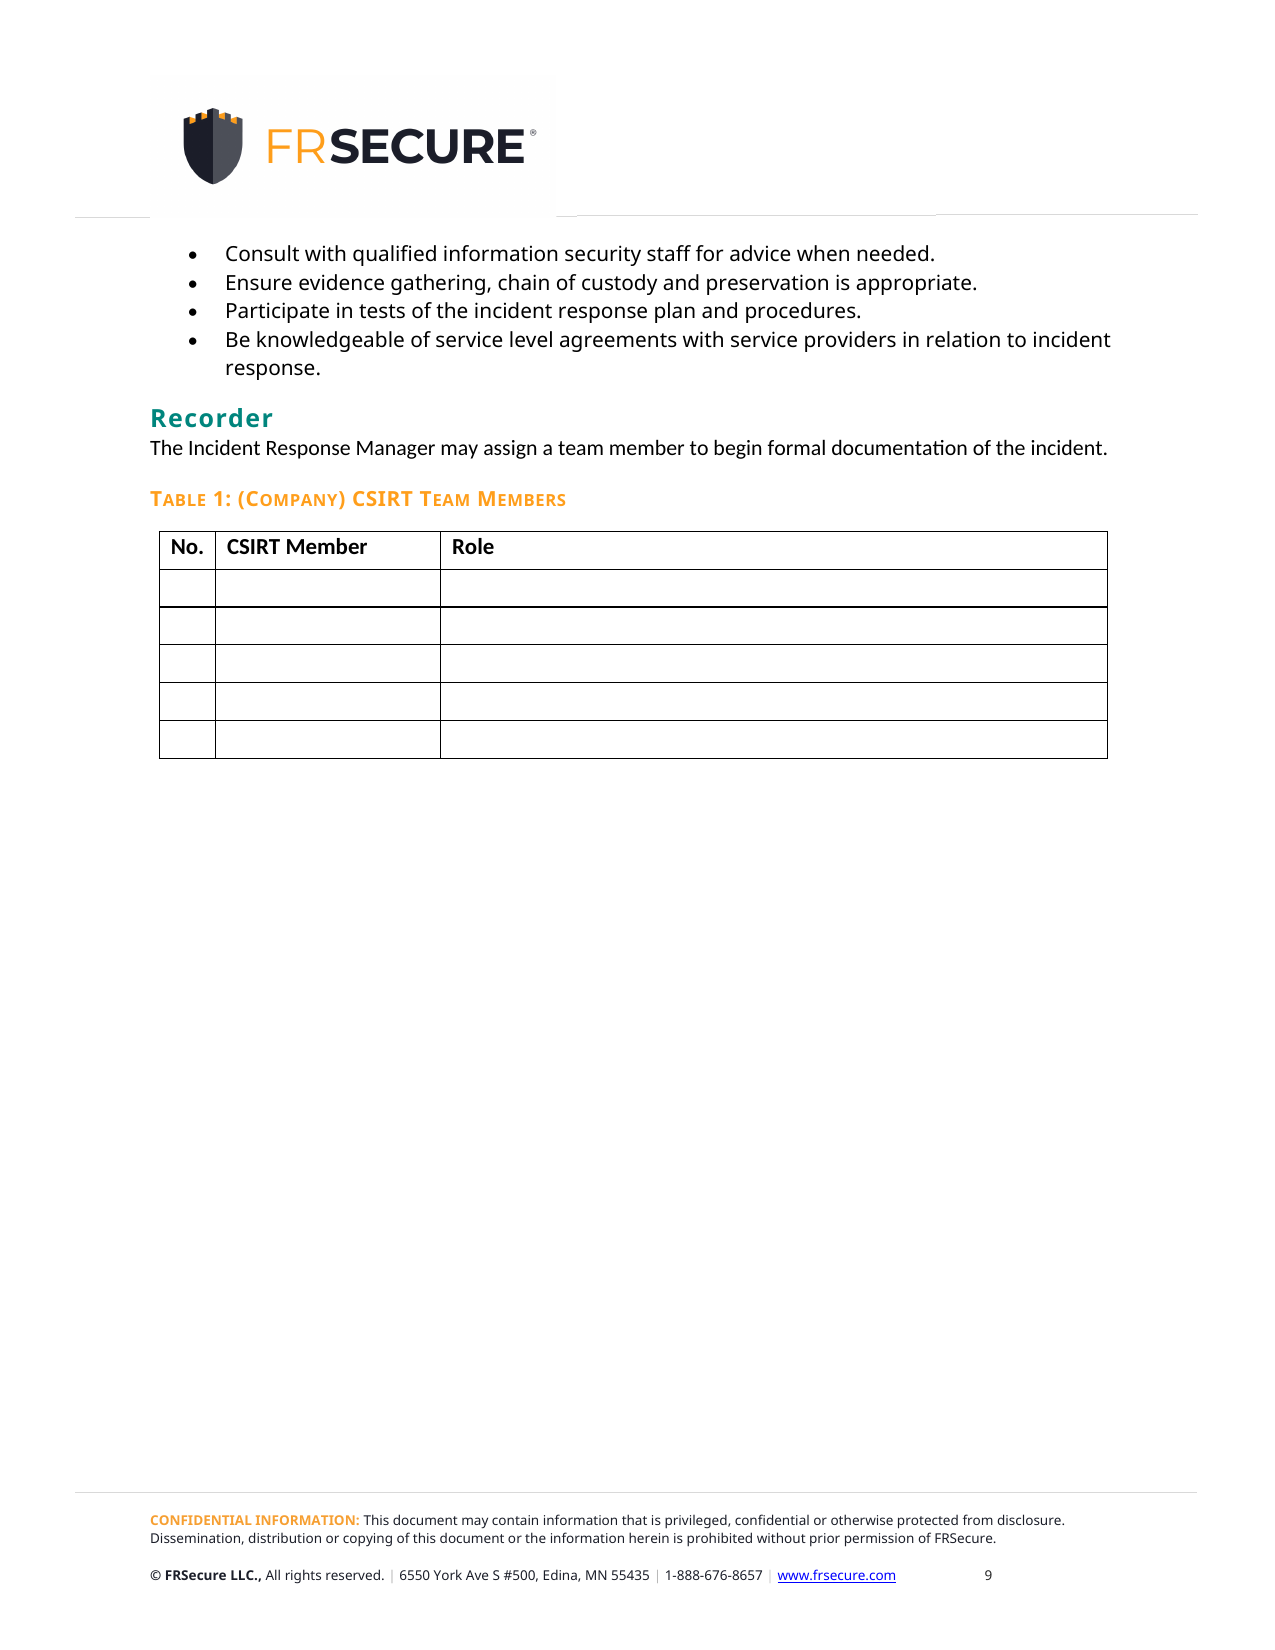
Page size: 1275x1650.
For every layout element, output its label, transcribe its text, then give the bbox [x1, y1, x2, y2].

table_cell [160, 683, 215, 720]
text Table 1: (Company) CSIRT Team Members [150, 484, 1125, 512]
table_cell [216, 721, 440, 758]
list Ensure evidence gathering, chain of custody and preservation is appropriate. [187, 268, 1125, 296]
table_header Role [441, 532, 1107, 569]
table_cell [216, 608, 440, 644]
table_cell [441, 608, 1107, 644]
text The Incident Response Manager may assign a team member to begin formal documentation of the incident. [150, 434, 1125, 461]
list Be knowledgeable of service level agreements with service providers in relation to incident response. [187, 325, 1125, 382]
picture [150, 75, 557, 218]
table_header No. [160, 532, 215, 569]
table_cell [160, 570, 215, 606]
table_cell [216, 645, 440, 682]
subtitle Recorder [150, 401, 1125, 434]
table_cell [441, 570, 1107, 606]
table_cell [441, 683, 1107, 720]
table_cell [441, 645, 1107, 682]
table_cell [216, 683, 440, 720]
list Consult with qualified information security staff for advice when needed. [187, 239, 1125, 268]
table_cell [160, 608, 215, 644]
list Participate in tests of the incident response plan and procedures. [187, 296, 1125, 325]
table_cell [216, 570, 440, 606]
table_cell [160, 645, 215, 682]
table_cell [160, 721, 215, 758]
table_cell [441, 721, 1107, 758]
table_header CSIRT Member [216, 532, 440, 569]
